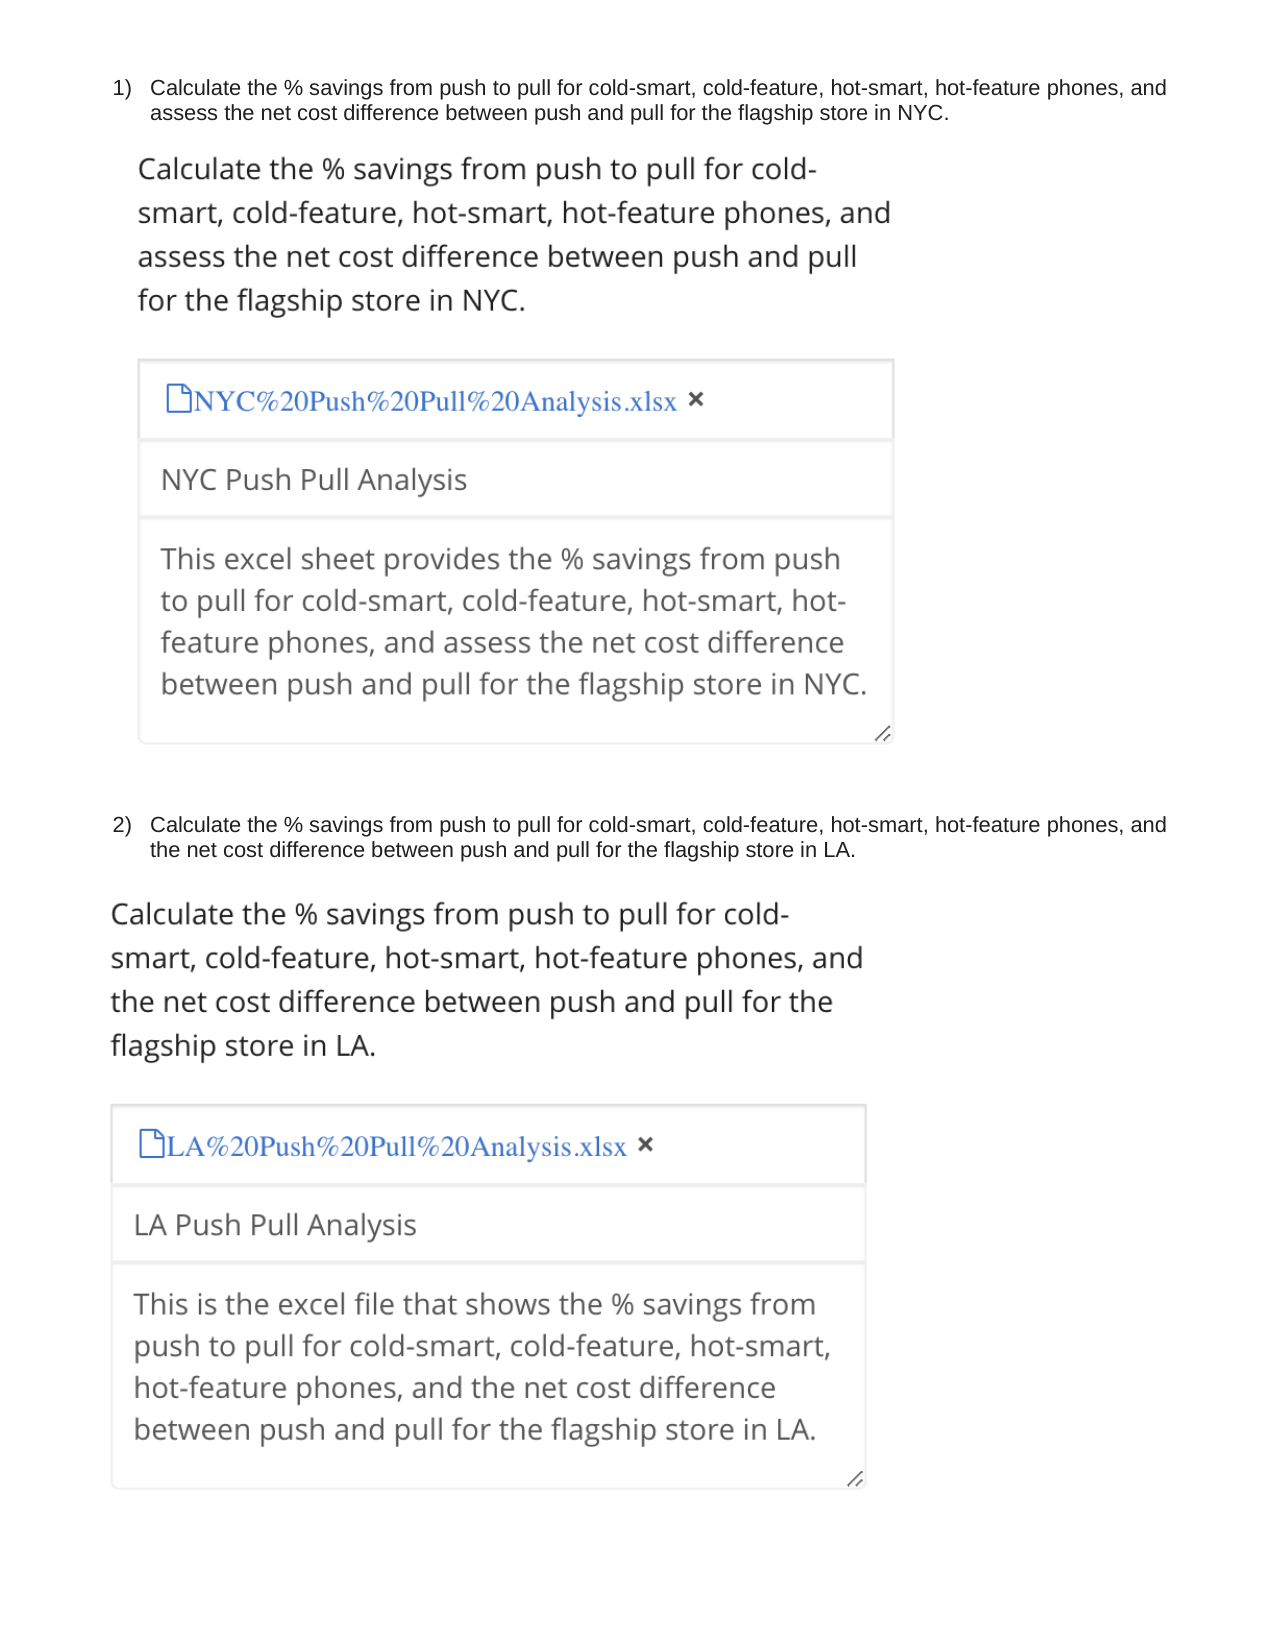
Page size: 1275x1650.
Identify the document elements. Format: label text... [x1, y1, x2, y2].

list Calculate the % savings from push to pull for cold-smart, cold-feature, hot-smart, hot-feature phones, and the net cost difference between push and pull for the flagship store in LA. [112, 812, 1200, 863]
list Calculate the % savings from push to pull for cold-smart, cold-feature, hot-smart, hot-feature phones, and assess the net cost difference between push and pull for the flagship store in NYC. [950, 75, 1200, 125]
picture [75, 891, 971, 1519]
picture [75, 125, 1005, 782]
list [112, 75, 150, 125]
